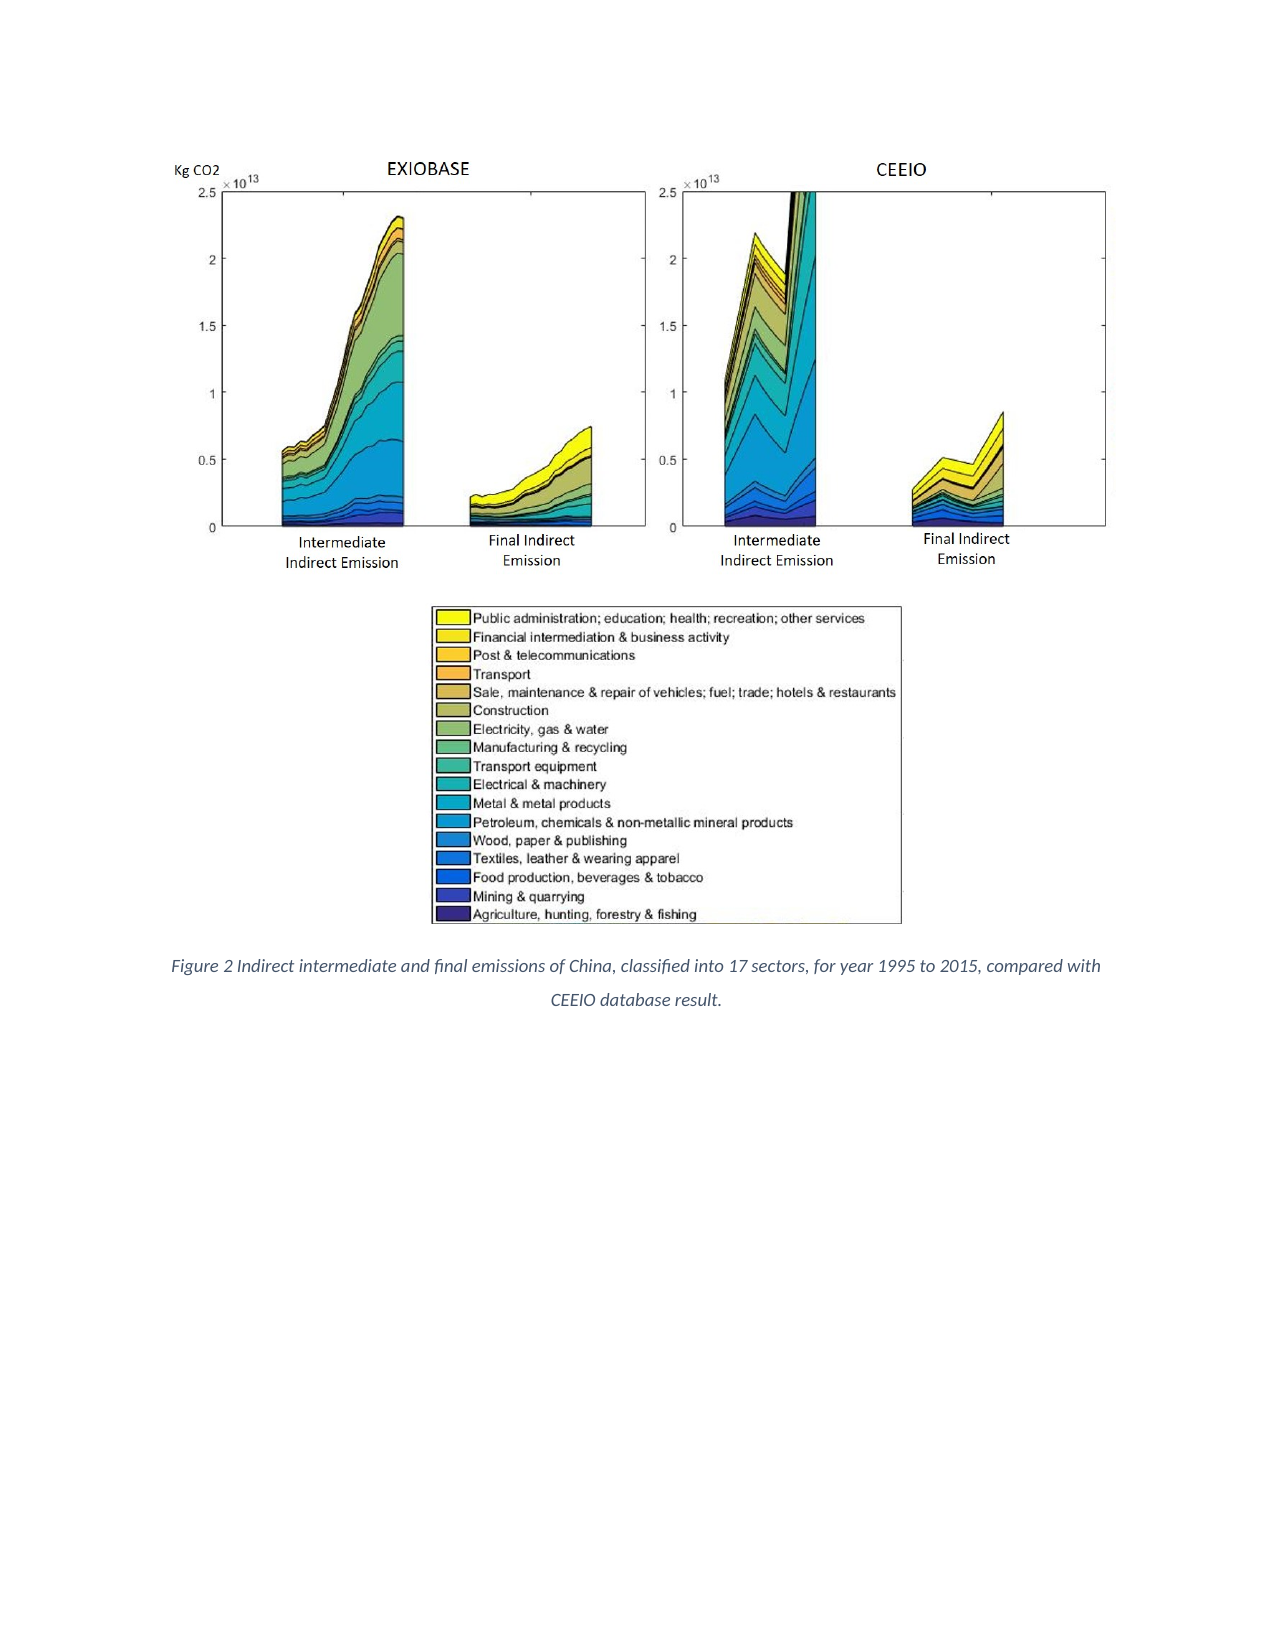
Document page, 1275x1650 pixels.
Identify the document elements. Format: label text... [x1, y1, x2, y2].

picture [150, 150, 1116, 924]
text Figure 2 Indirect intermediate and final emissions of China, classified into 17 sectors, for year 1995 to 2015, compared with CEEIO database result. [150, 954, 1125, 1012]
